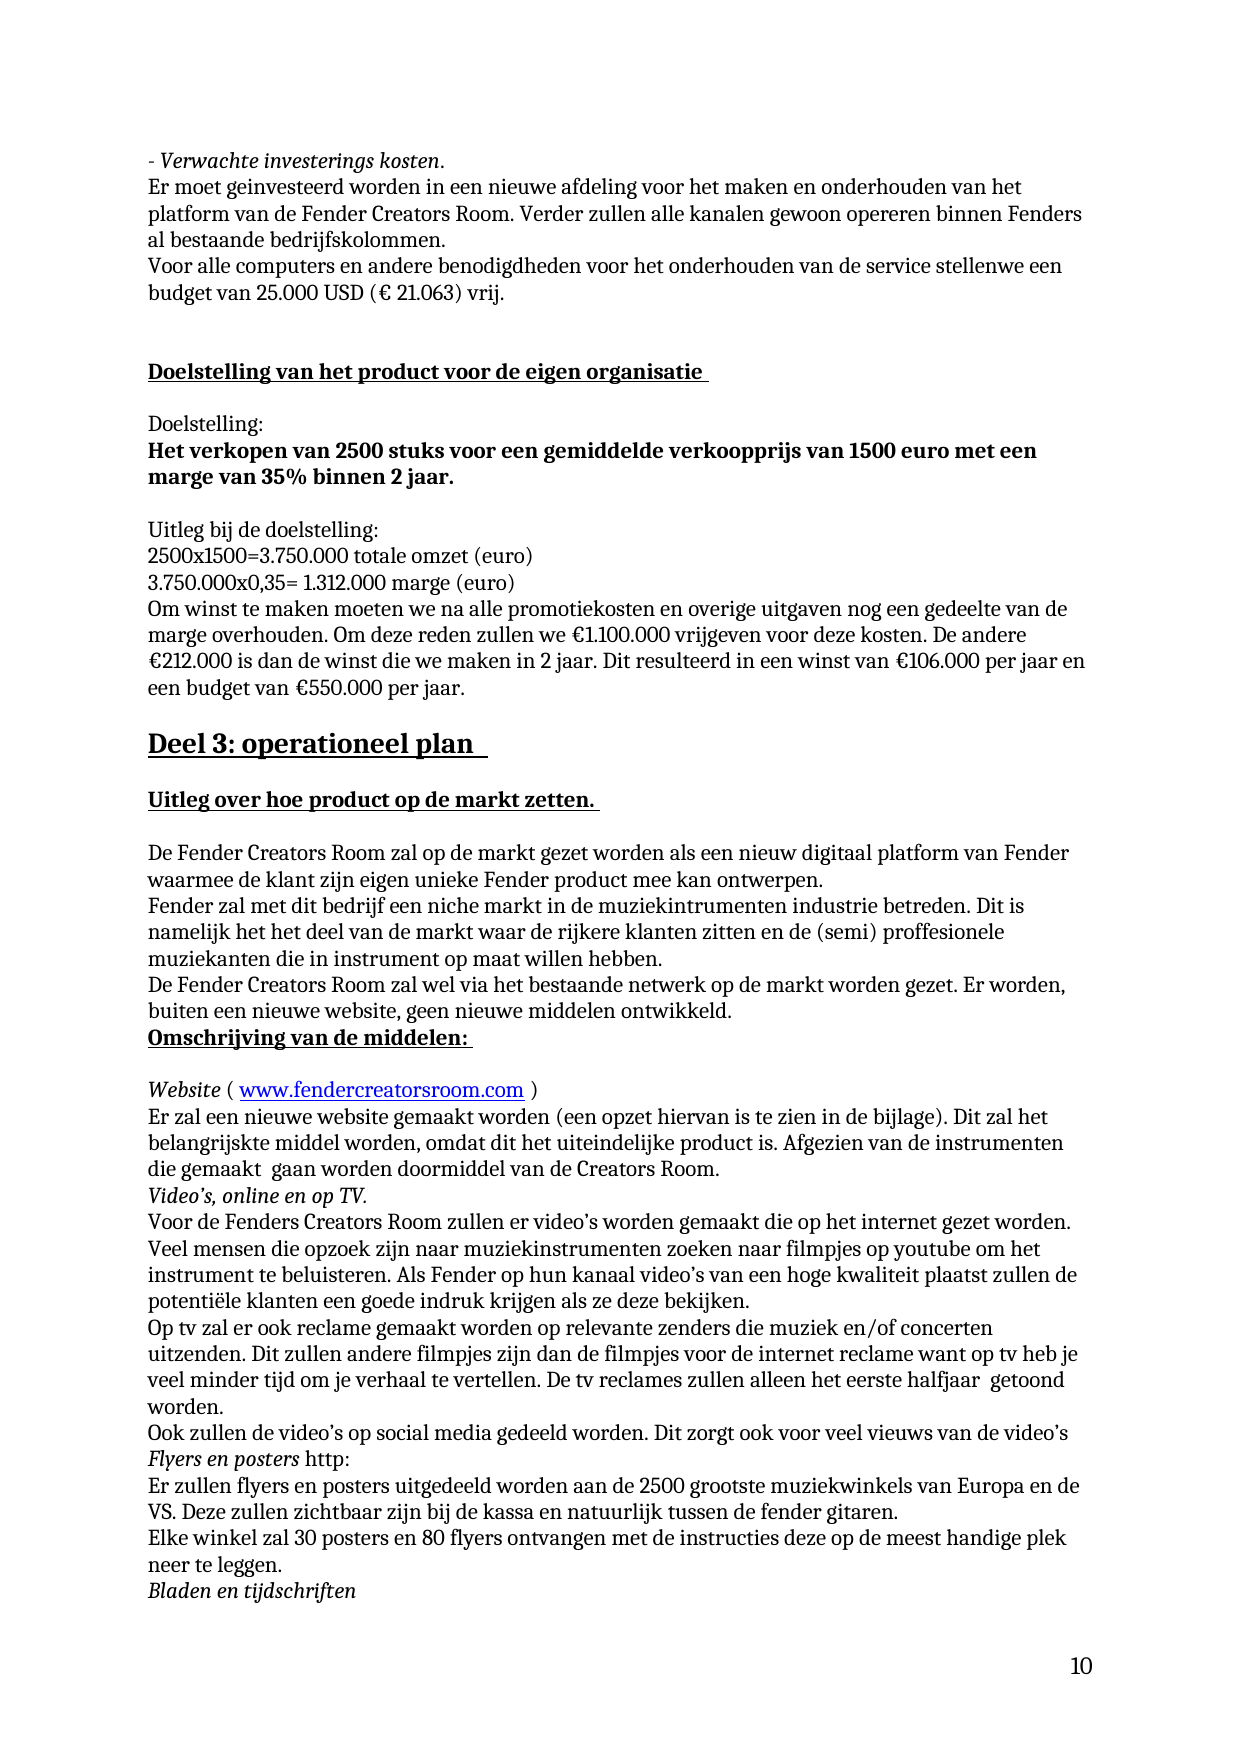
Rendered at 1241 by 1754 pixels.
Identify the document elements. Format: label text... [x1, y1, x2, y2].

text Omschrijving van de middelen: [148, 1024, 1093, 1051]
text Er zal een nieuwe website gemaakt worden (een opzet hiervan is te zien in de bijlage). Dit zal het belangrijskte middel worden, omdat dit het uiteindelijke product is. Afgezien van de instrumenten die gemaakt gaan worden doormiddel van de Creators Room. [148, 1103, 1093, 1183]
text - Verwachte investerings kosten. [148, 148, 1093, 174]
text Op tv zal er ook reclame gemaakt worden op relevante zenders die muziek en/of concerten uitzenden. Dit zullen andere filmpjes zijn dan de filmpjes voor de internet reclame want op tv heb je veel minder tijd om je verhaal te vertellen. De tv reclames zullen alleen het eerste halfjaar getoond worden. [148, 1314, 1093, 1420]
text Flyers en posters http: [148, 1446, 1093, 1472]
text Elke winkel zal 30 posters en 80 flyers ontvangen met de instructies deze op de meest handige plek neer te leggen. [148, 1525, 1093, 1578]
text Deel 3: operationeel plan [148, 727, 1093, 761]
text Doelstelling van het product voor de eigen organisatie [148, 358, 1093, 385]
text Uitleg over hoe product op de markt zetten. [148, 787, 1093, 814]
text Ook zullen de video’s op social media gedeeld worden. Dit zorgt ook voor veel vieuws van de video’s [148, 1420, 1093, 1446]
text Website ( www.fendercreatorsroom.com ) [148, 1077, 1093, 1103]
text 2500x1500=3.750.000 totale omzet (euro) [148, 543, 1093, 569]
text Om winst te maken moeten we na alle promotiekosten en overige uitgaven nog een gedeelte van de marge overhouden. Om deze reden zullen we €1.100.000 vrijgeven voor deze kosten. De andere €212.000 is dan de winst die we maken in 2 jaar. Dit resulteerd in een winst van €106.000 per jaar en een budget van €550.000 per jaar. [148, 596, 1093, 701]
text Er zullen flyers en posters uitgedeeld worden aan de 2500 grootste muziekwinkels van Europa en de VS. Deze zullen zichtbaar zijn bij de kassa en natuurlijk tussen de fender gitaren. [148, 1472, 1093, 1525]
text De Fender Creators Room zal wel via het bestaande netwerk op de markt worden gezet. Er worden, buiten een nieuwe website, geen nieuwe middelen ontwikkeld. [148, 972, 1093, 1024]
text 3.750.000x0,35= 1.312.000 marge (euro) [148, 569, 1093, 596]
text Voor de Fenders Creators Room zullen er video’s worden gemaakt die op het internet gezet worden. Veel mensen die opzoek zijn naar muziekinstrumenten zoeken naar filmpjes op youtube om het instrument te beluisteren. Als Fender op hun kanaal video’s van een hoge kwaliteit plaatst zullen de potentiële klanten een goede indruk krijgen als ze deze bekijken. [148, 1209, 1093, 1314]
text Video’s, online en op TV. [148, 1183, 1093, 1209]
text Er moet geinvesteerd worden in een nieuwe afdeling voor het maken en onderhouden van het platform van de Fender Creators Room. Verder zullen alle kanalen gewoon opereren binnen Fenders al bestaande bedrijfskolommen. [148, 174, 1093, 253]
text Uitleg bij de doelstelling: [148, 517, 1093, 543]
text Voor alle computers en andere benodigdheden voor het onderhouden van de service stellenwe een budget van 25.000 USD (€ 21.063) vrij. [148, 253, 1093, 306]
text Fender zal met dit bedrijf een niche markt in de muziekintrumenten industrie betreden. Dit is namelijk het het deel van de markt waar de rijkere klanten zitten en de (semi) proffesionele muziekanten die in instrument op maat willen hebben. [148, 893, 1093, 972]
text Het verkopen van 2500 stuks voor een gemiddelde verkoopprijs van 1500 euro met een marge van 35% binnen 2 jaar. [148, 437, 1093, 490]
text Doelstelling: [148, 411, 1093, 437]
text De Fender Creators Room zal op de markt gezet worden als een nieuw digitaal platform van Fender waarmee de klant zijn eigen unieke Fender product mee kan ontwerpen. [148, 840, 1093, 893]
text Bladen en tijdschriften [148, 1578, 1093, 1604]
